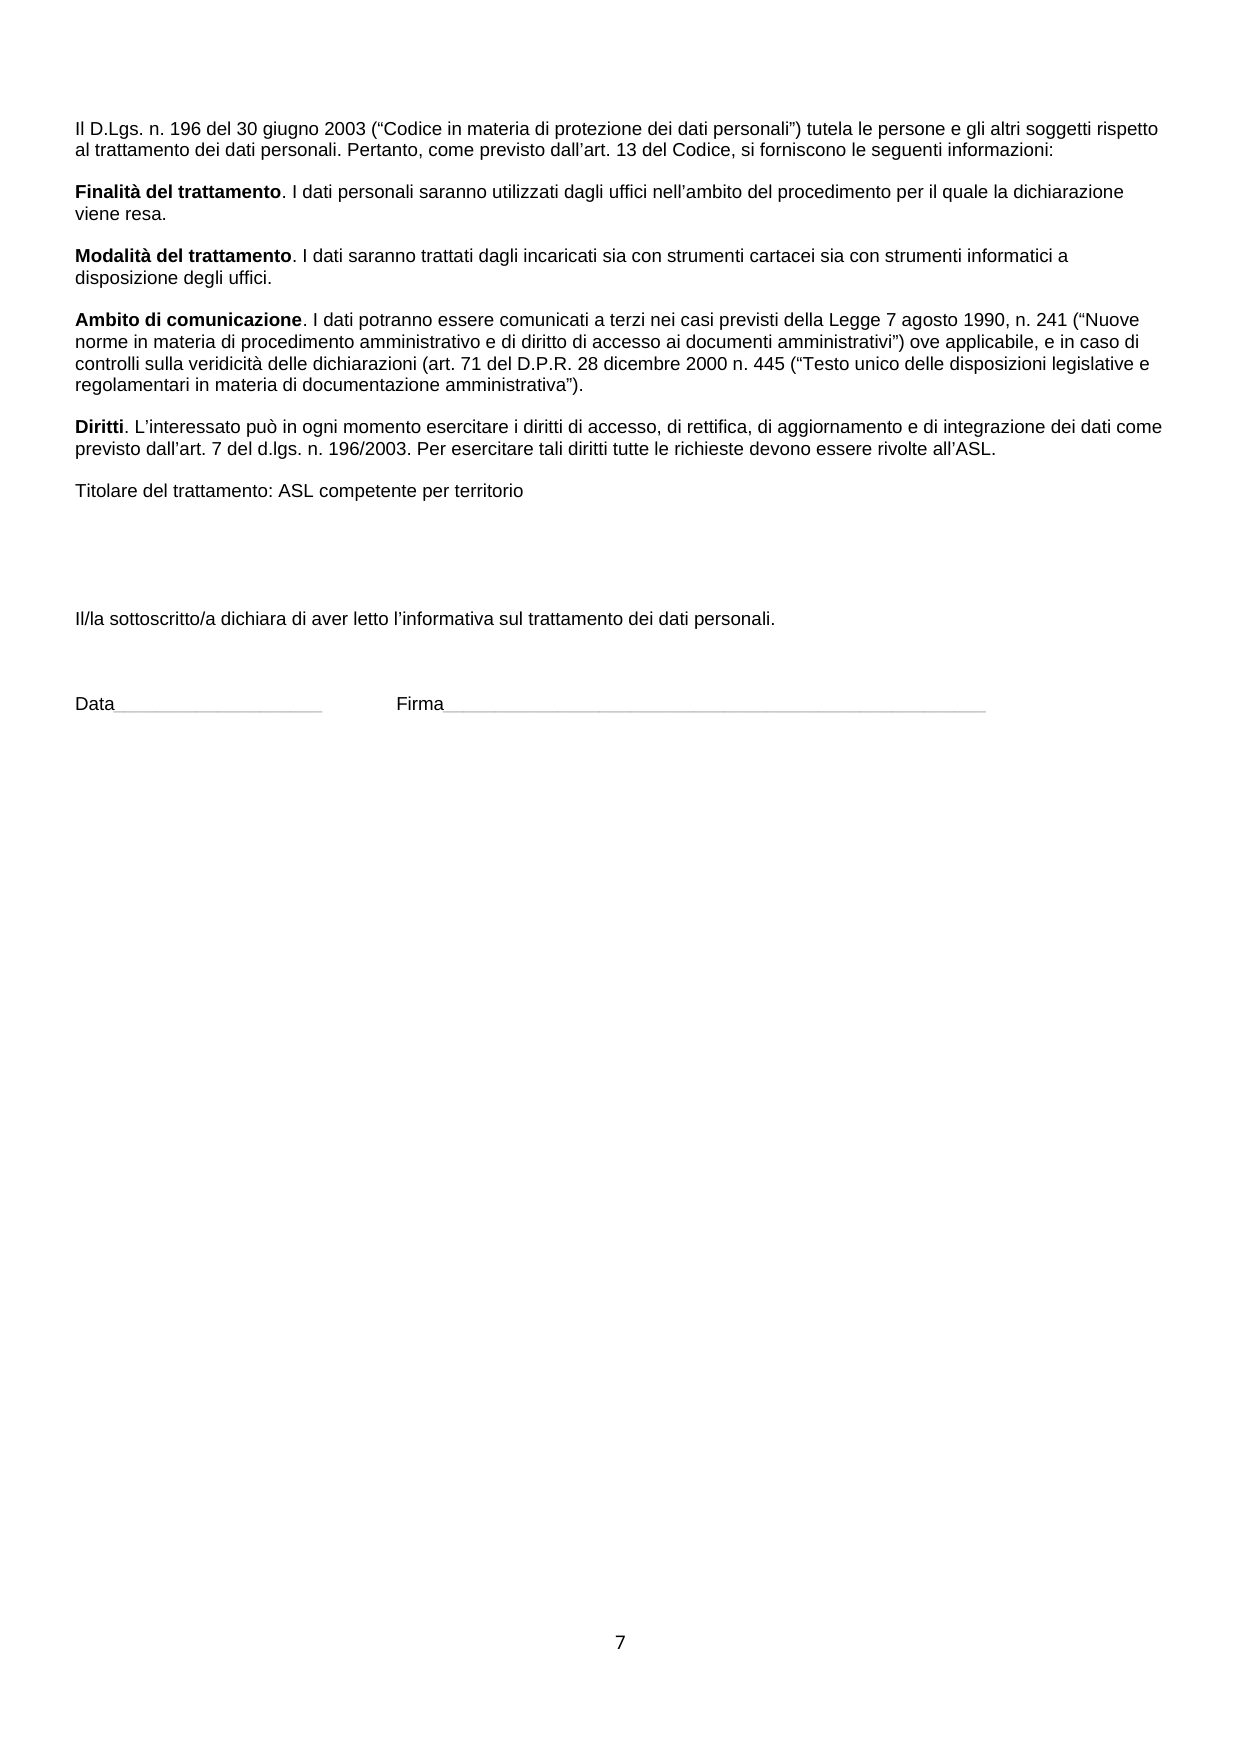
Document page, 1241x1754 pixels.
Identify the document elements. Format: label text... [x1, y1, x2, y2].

text Il D.Lgs. n. 196 del 30 giugno 2003 (“Codice in materia di protezione dei dati personali”) tutela le persone e gli altri soggetti rispetto al trattamento dei dati personali. Pertanto, come previsto dall’art. 13 del Codice, si forniscono le seguenti informazioni: [75, 117, 1165, 161]
text Ambito di comunicazione. I dati potranno essere comunicati a terzi nei casi previsti della Legge 7 agosto 1990, n. 241 (“Nuove norme in materia di procedimento amministrativo e di diritto di accesso ai documenti amministrativi”) ove applicabile, e in caso di controlli sulla veridicità delle dichiarazioni (art. 71 del D.P.R. 28 dicembre 2000 n. 445 (“Testo unico delle disposizioni legislative e regolamentari in materia di documentazione amministrativa”). [75, 309, 1165, 396]
text Diritti. L’interessato può in ogni momento esercitare i diritti di accesso, di rettifica, di aggiornamento e di integrazione dei dati come previsto dall’art. 7 del d.lgs. n. 196/2003. Per esercitare tali diritti tutte le richieste devono essere rivolte all’ASL. [75, 416, 1165, 459]
text Data____________________ Firma____________________________________________________ [75, 692, 1165, 714]
text Titolare del trattamento: ASL competente per territorio [75, 480, 1165, 502]
text Il/la sottoscritto/a dichiara di aver letto l’informativa sul trattamento dei dati personali. [75, 607, 1165, 629]
text Finalità del trattamento. I dati personali saranno utilizzati dagli uffici nell’ambito del procedimento per il quale la dichiarazione viene resa. [75, 181, 1165, 224]
text Modalità del trattamento. I dati saranno trattati dagli incaricati sia con strumenti cartacei sia con strumenti informatici a disposizione degli uffici. [75, 245, 1165, 288]
